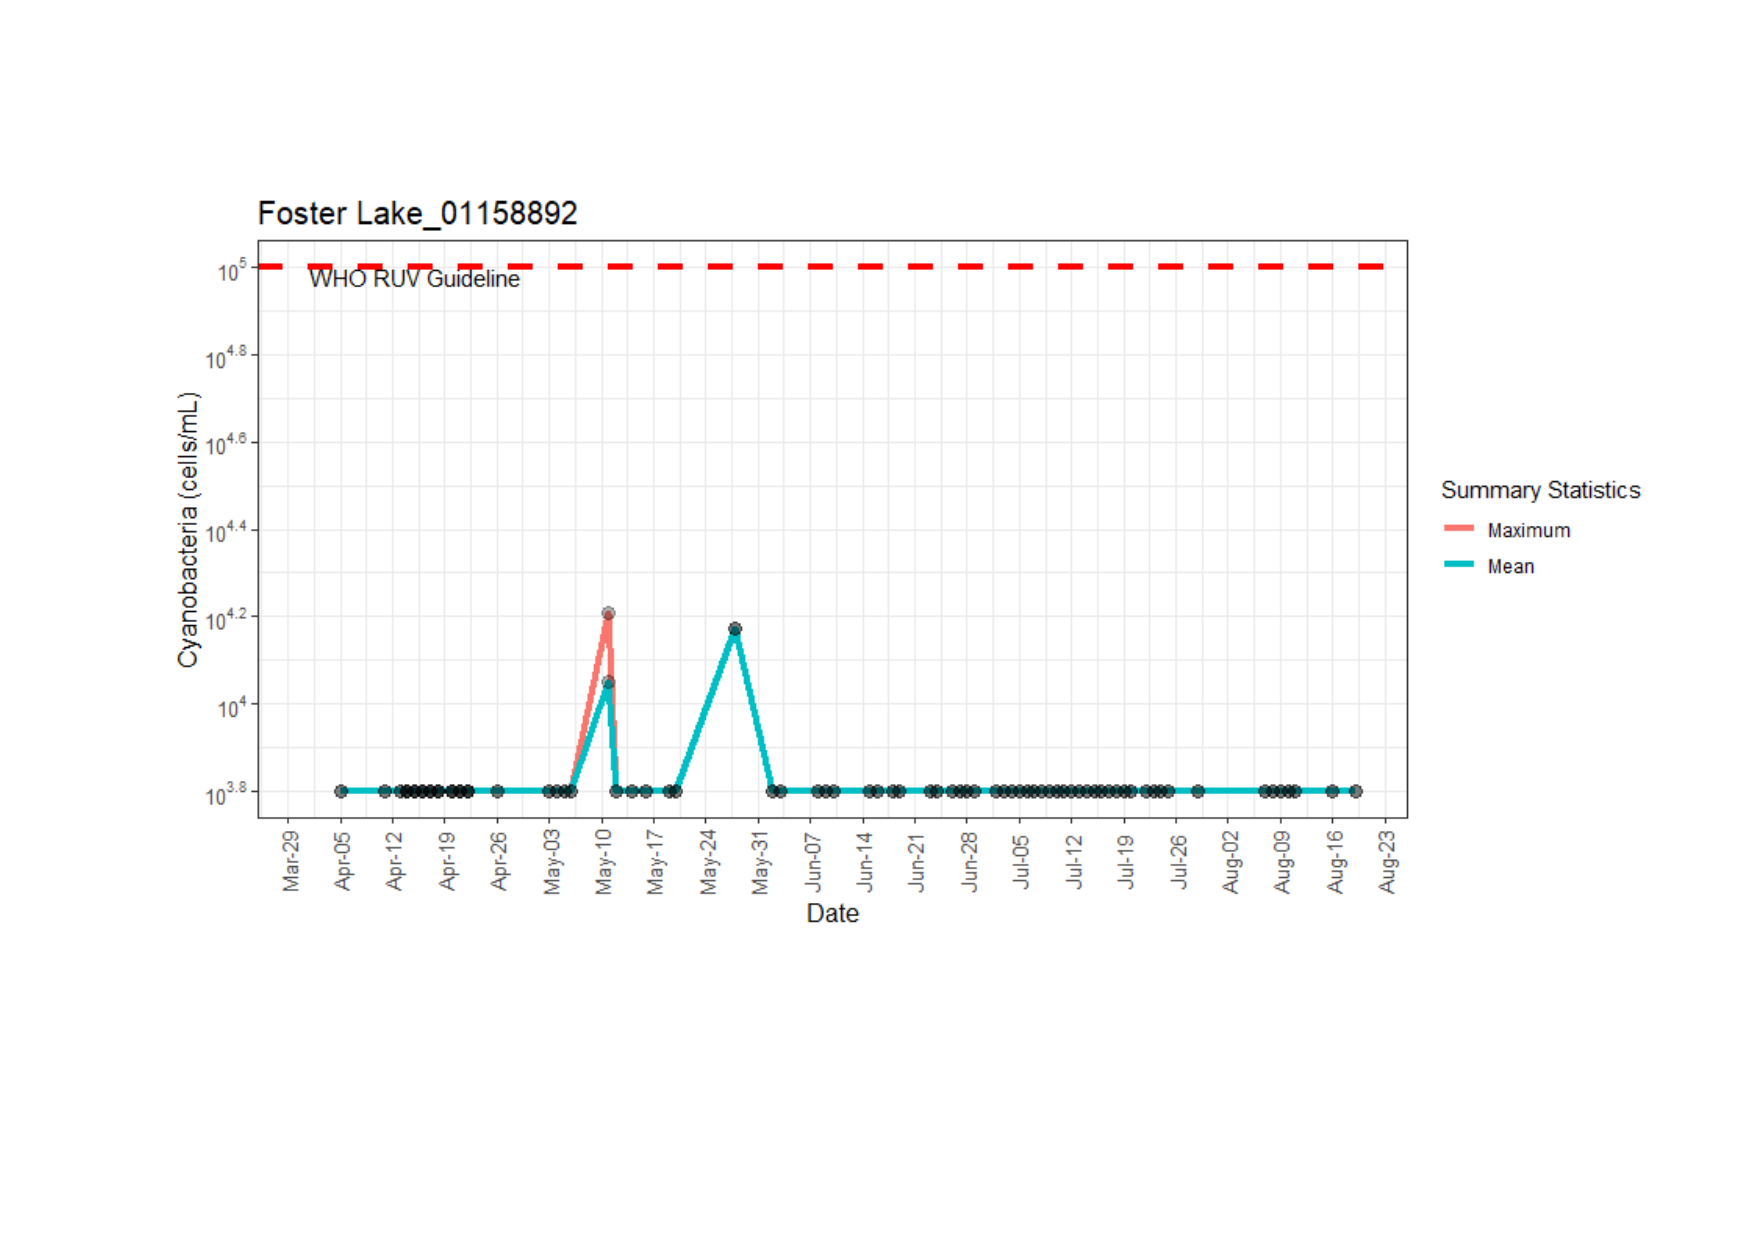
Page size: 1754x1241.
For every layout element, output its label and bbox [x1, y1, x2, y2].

picture [164, 187, 1665, 938]
